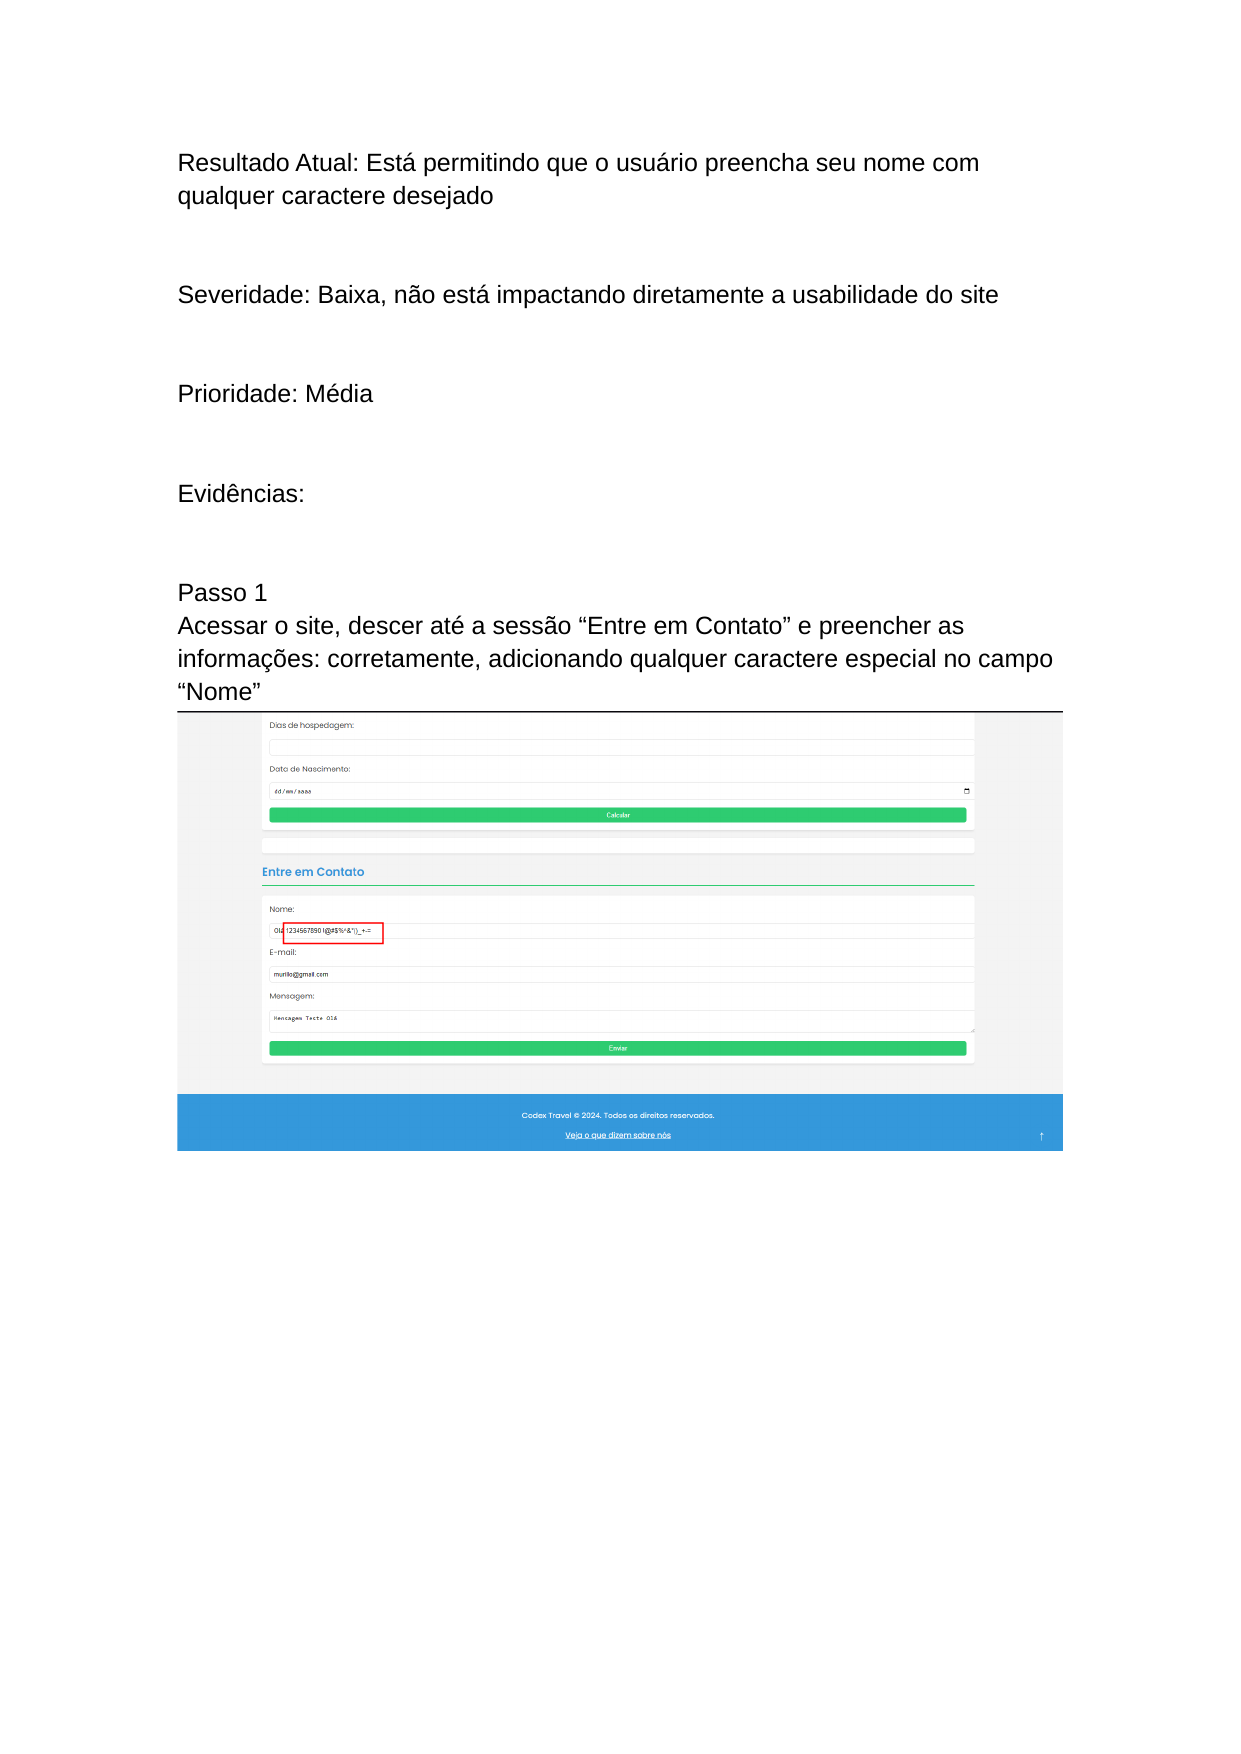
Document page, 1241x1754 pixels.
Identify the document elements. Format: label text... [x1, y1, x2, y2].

text Passo 1 Acessar o site, descer até a sessão “Entre em Contato” e preencher as informações: corretamente, adicionando qualquer caractere especial no campo “Nome” [177, 578, 1063, 711]
text Prioridade: Média [177, 379, 1063, 408]
text Resultado Atual: Está permitindo que o usuário preencha seu nome com qualquer caractere desejado [177, 148, 1063, 209]
text Evidências: [177, 479, 1063, 507]
picture [177, 711, 1063, 1151]
text Severidade: Baixa, não está impactando diretamente a usabilidade do site [177, 280, 1063, 309]
